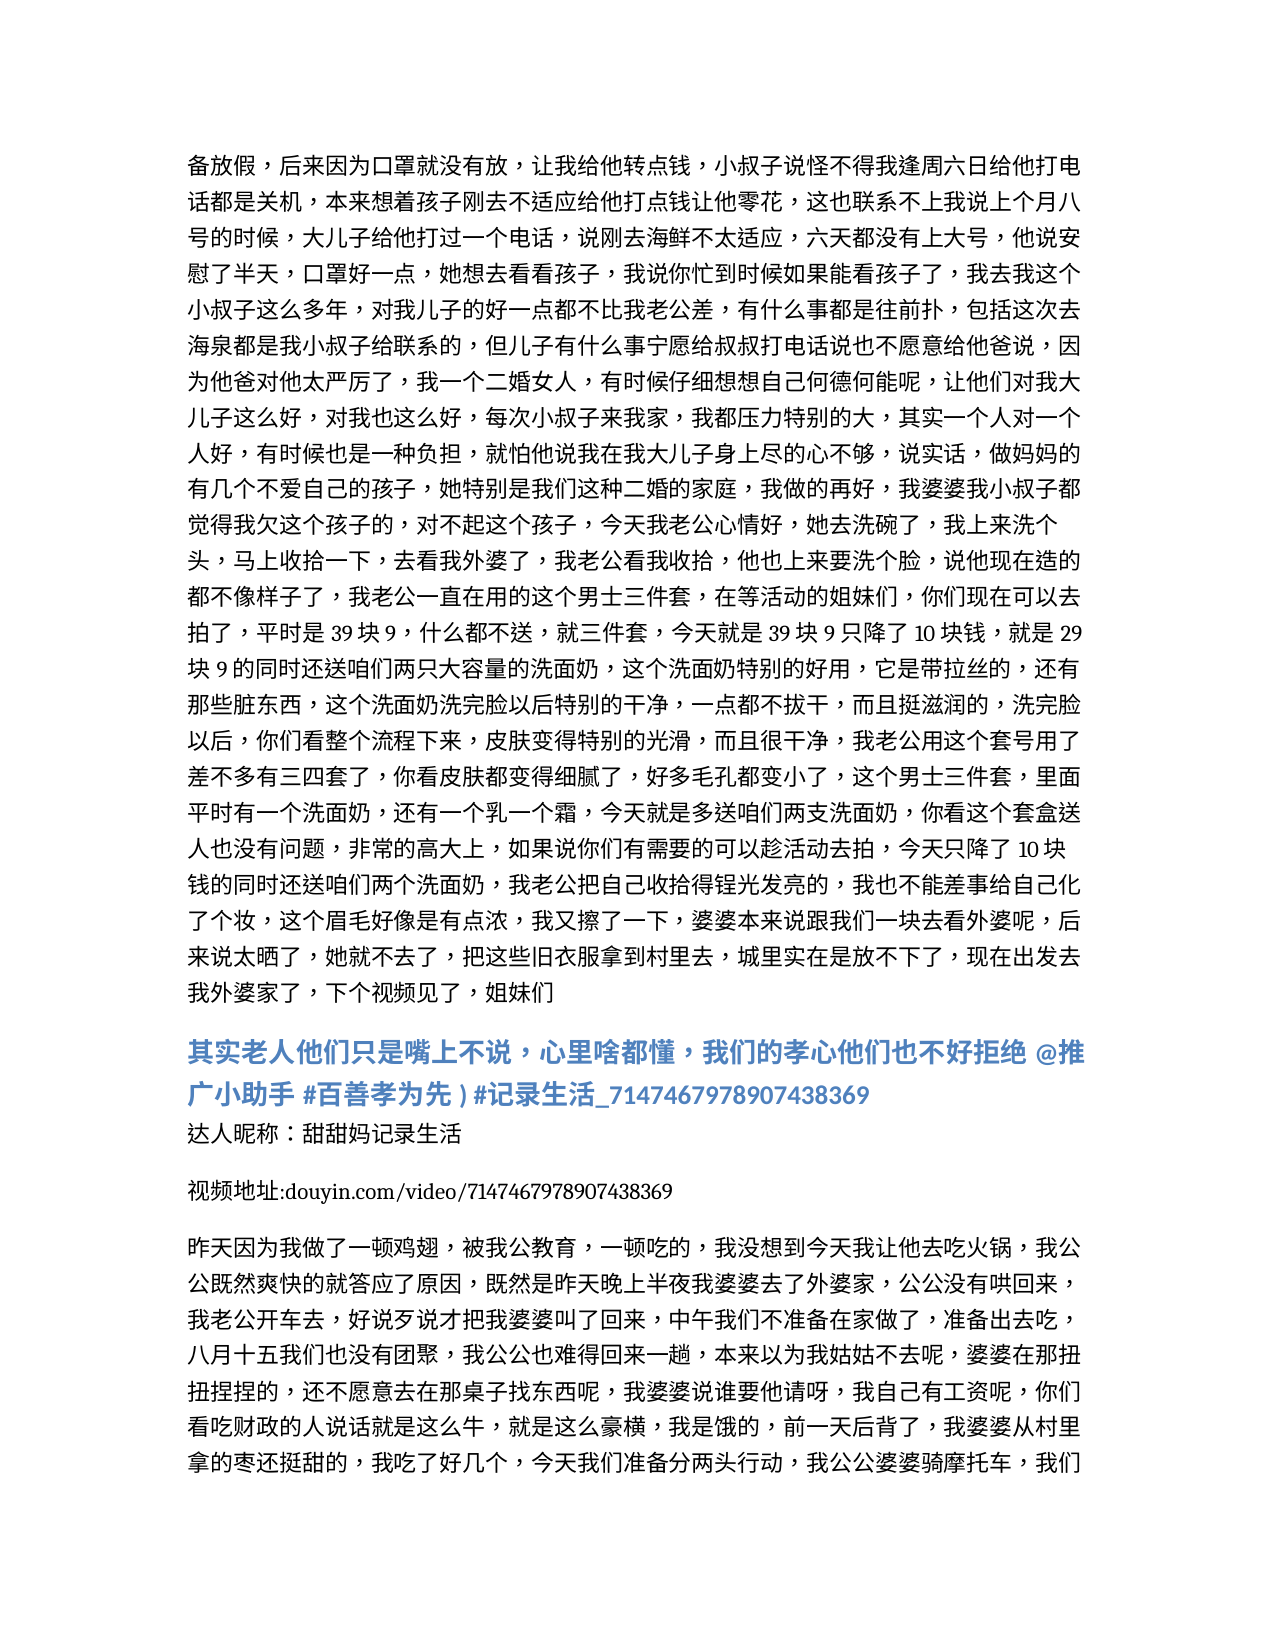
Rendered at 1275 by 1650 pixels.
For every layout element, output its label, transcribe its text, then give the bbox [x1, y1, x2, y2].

text 达人昵称：甜甜妈记录生活 [187, 1118, 1087, 1149]
text 视频地址:douyin.com/video/7147467978907438369 [187, 1175, 1087, 1206]
subtitle 其实老人他们只是嘴上不说，心里啥都懂，我们的孝心他们也不好拒绝 @推广小助手 #百善孝为先 ) #记录生活_7147467978907438369 [187, 1033, 1087, 1113]
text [187, 1232, 1087, 1478]
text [187, 150, 1087, 1008]
